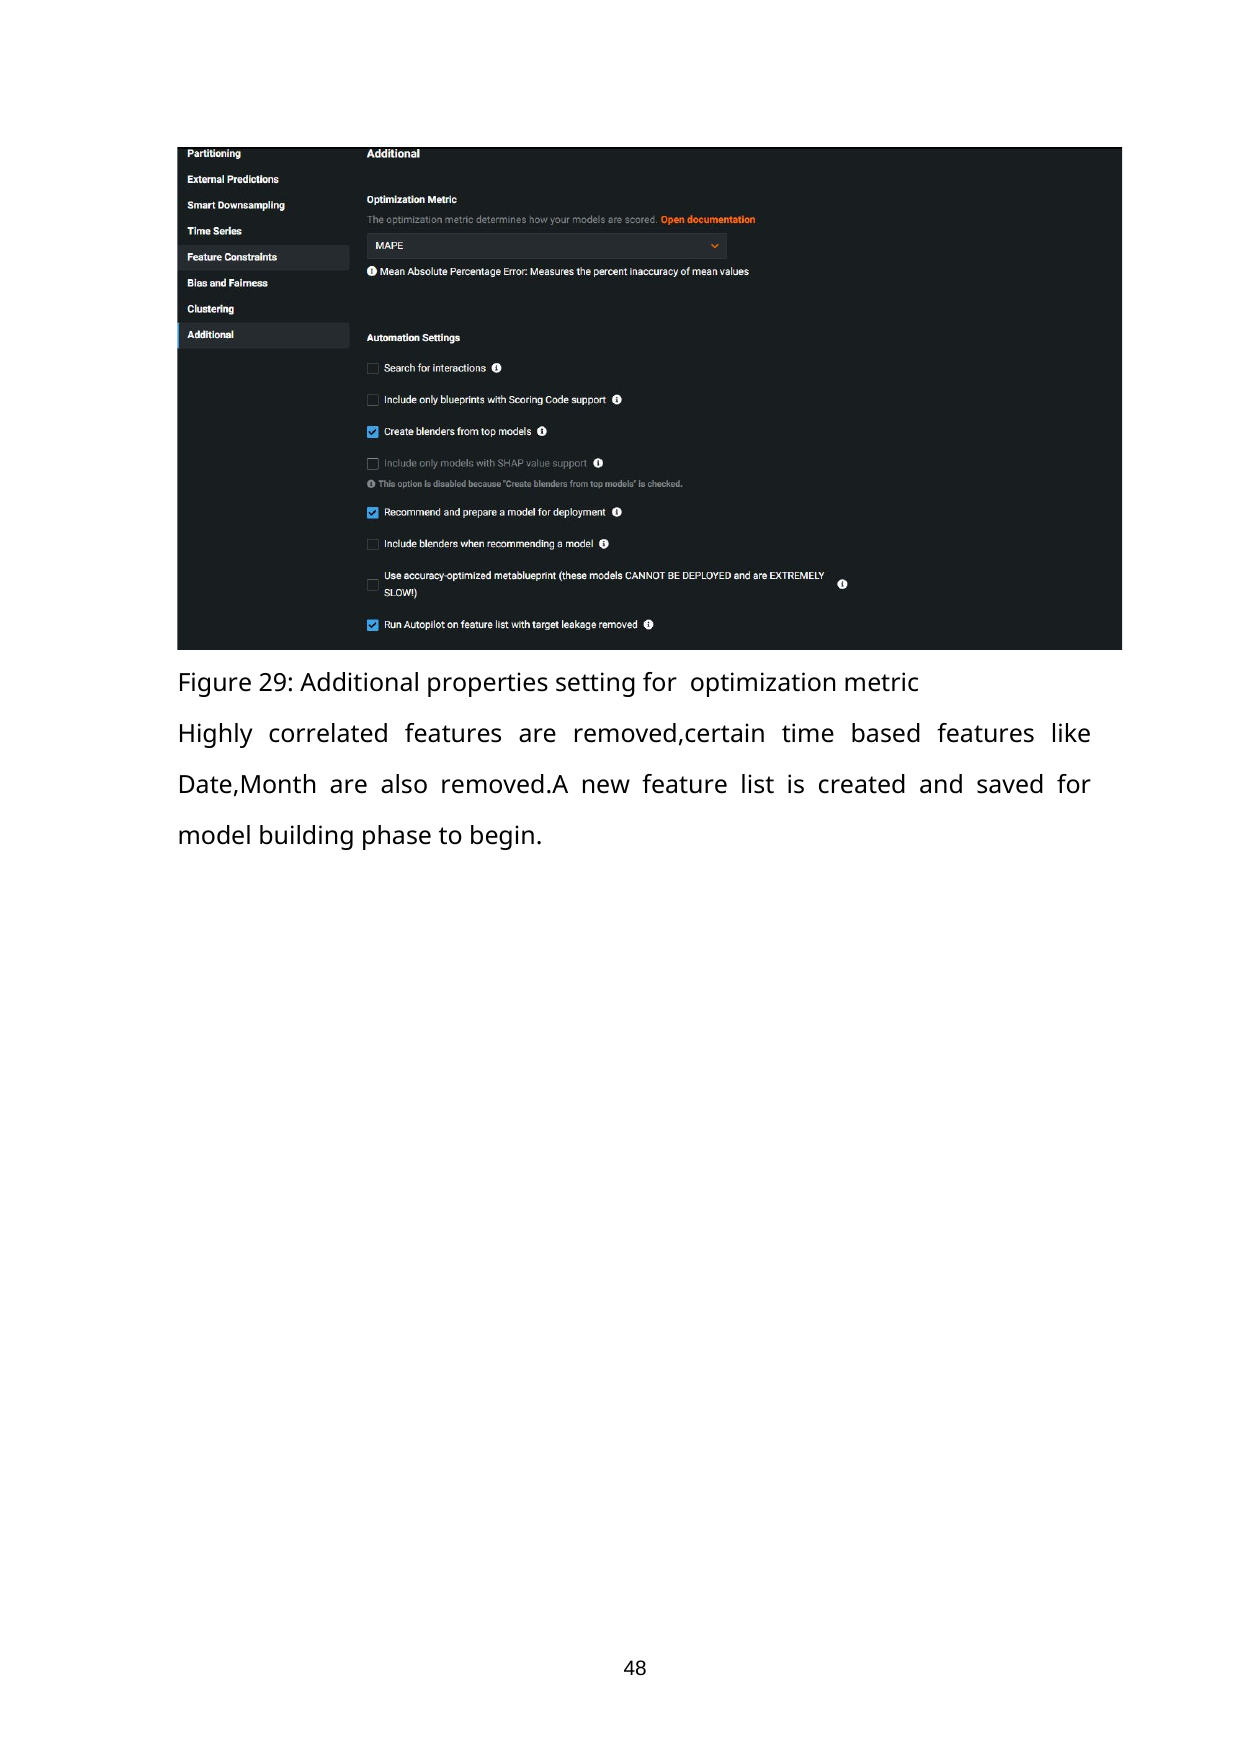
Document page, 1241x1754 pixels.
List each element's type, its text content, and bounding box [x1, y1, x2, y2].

picture [177, 147, 1123, 650]
text Figure 29: Additional properties setting for optimization metric [177, 664, 1092, 698]
text Highly correlated features are removed,certain time based features like Date,Month are also removed.A new feature list is created and saved for model building phase to begin. [177, 715, 1092, 852]
